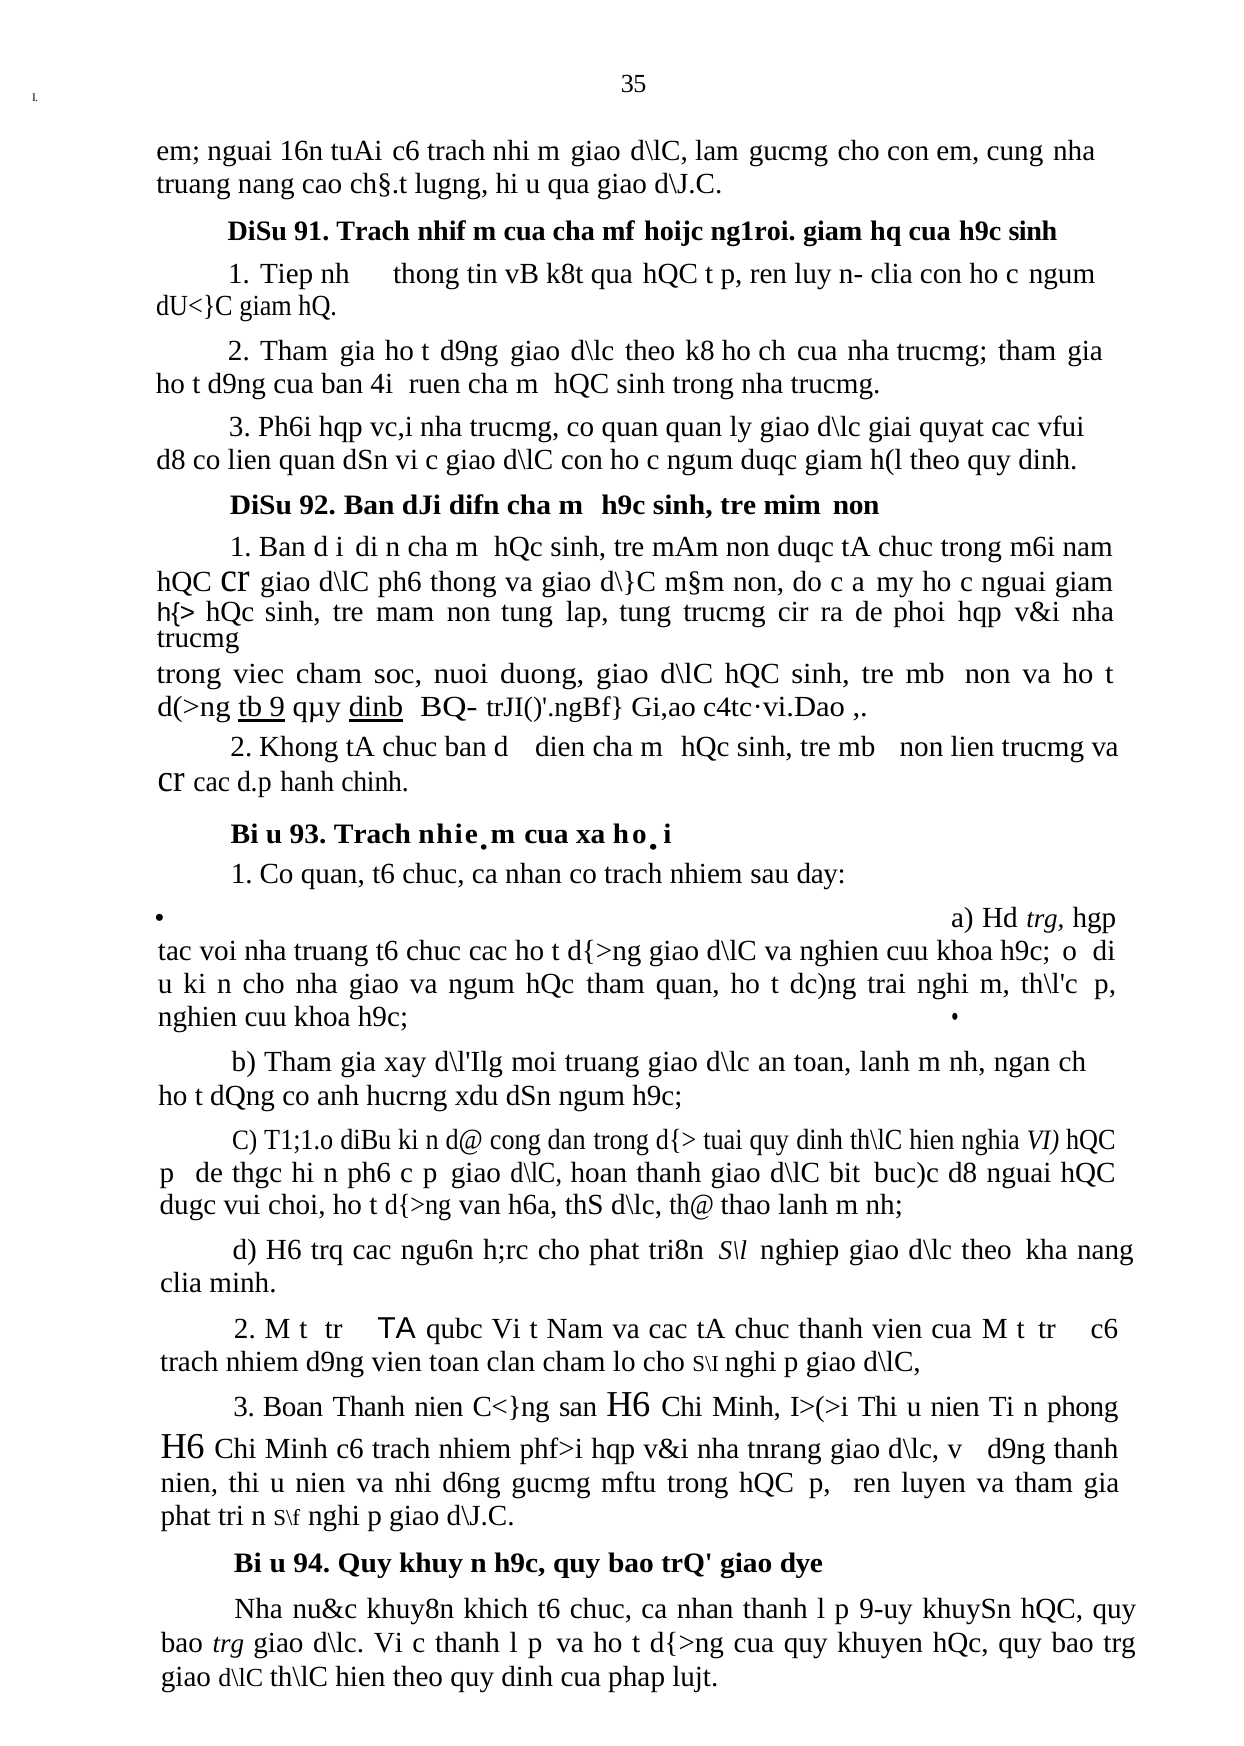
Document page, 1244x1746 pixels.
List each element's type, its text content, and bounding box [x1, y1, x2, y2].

text em; nguai 16n tuAi c6 trach nhi m giao d\lC, lam gucmg cho con em, cung nha truang nang cao ch§.t lugng, hi u qua giao d\J.C. [156, 133, 1133, 200]
list Ph6i hqp vc,i nha trucmg, co quan quan ly giao d\lc giai quyat cac vfui d8 co lien quan dSn vi c giao d\lC con ho c ngum duqc giam h(l theo quy dinh. [156, 410, 1114, 476]
list Tham gia ho t d9ng giao d\lc theo k8 ho ch cua nha trucmg; tham gia ho t d9ng cua ban 4i ruen cha m hQC sinh trong nha trucmg. [156, 333, 1113, 400]
text cr cac d.p hanh chinh. [157, 762, 1158, 799]
list a) Hd trg, hgp tac voi nha truang t6 chuc cac ho t d{>ng giao d\lC va nghien cuu khoa h9c; o di u ki n cho nha giao va ngum hQc tham quan, ho t dc)ng trai nghi m, th\l'c p, nghien cuu khoa h9c; • [154, 901, 1116, 1033]
list Tiep nh thong tin vB k8t qua hQC t p, ren luy n- clia con ho c ngum dU<}C giam hQ. [156, 258, 1112, 321]
text Bi u 94. Quy khuy n h9c, quy bao trQ' giao dye [234, 1546, 1158, 1579]
text DiSu 92. Ban dJi difn cha m h9c sinh, tre mim non [229, 488, 1158, 520]
text b) Tham gia xay d\l'Ilg moi truang giao d\lc an toan, lanh m nh, ngan ch ho t dQng co anh hucrng xdu dSn ngum h9c; [158, 1046, 1089, 1111]
list Ban d i di n cha m hQc sinh, tre mAm non duqc tA chuc trong m6i nam hQC cr giao d\lC ph6 thong va giao d\}C m§m non, do c a my ho c nguai giam h{> hQc sinh, tre mam non tung lap, tung trucmg cir ra de phoi hqp v&i nha trucmg [157, 535, 1114, 654]
text d) H6 trq cac ngu6n h;rc cho phat tri8n S\l nghiep giao d\lc theo kha nang clia minh. [160, 1234, 1134, 1298]
list Boan Thanh nien C<}ng san H6 Chi Minh, I>(>i Thi u nien Ti n phong H6 Chi Minh c6 trach nhiem phf>i hqp v&i nha tnrang giao d\lc, v d9ng thanh nien, thi u nien va nhi d6ng gucmg mftu trong hQC p, ren luyen va tham gia phat tri n S\f nghi p giao d\J.C. [160, 1384, 1119, 1532]
list Co quan, t6 chuc, ca nhan co trach nhiem sau day: [231, 856, 1158, 889]
text DiSu 91. Trach nhif m cua cha mf hoijc ng1roi. giam hq cua h9c sinh [227, 214, 1158, 246]
text Nha nu&c khuy8n khich t6 chuc, ca nhan thanh l p 9-uy khuySn hQC, quy bao trg giao d\lc. Vi c thanh l p va ho t d{>ng cua quy khuyen hQc, quy bao trg giao d\lC th\lC hien theo quy dinh cua phap lujt. [161, 1592, 1136, 1692]
text C) T1;1.o diBu ki n d@ cong dan trong d{> tuai quy dinh th\lC hien nghia VI) hQC p de thgc hi n ph6 c p giao d\lC, hoan thanh giao d\lC bit buc)c d8 nguai hQC dugc vui choi, ho t d{>ng van h6a, thS d\lc, th@ thao lanh m nh; [159, 1124, 1116, 1221]
text Bi u 93. Trach nhie.m cua xa ho.i [230, 799, 1158, 854]
list Khong tA chuc ban d dien cha m hQc sinh, tre mb non lien trucmg va [230, 733, 1158, 762]
list M t tr TA qubc Vi t Nam va cac tA chuc thanh vien cua M t tr c6 trach nhiem d9ng vien toan clan cham lo cho S\I nghi p giao d\lC, [160, 1311, 1118, 1378]
text trong viec cham soc, nuoi duong, giao d\lC hQC sinh, tre mb non va ho t d(>ng tb 9 qµy dinb BQ- trJI()'.ngBf} Gi,ao c4tc·vi.Dao ,. [156, 656, 1114, 723]
